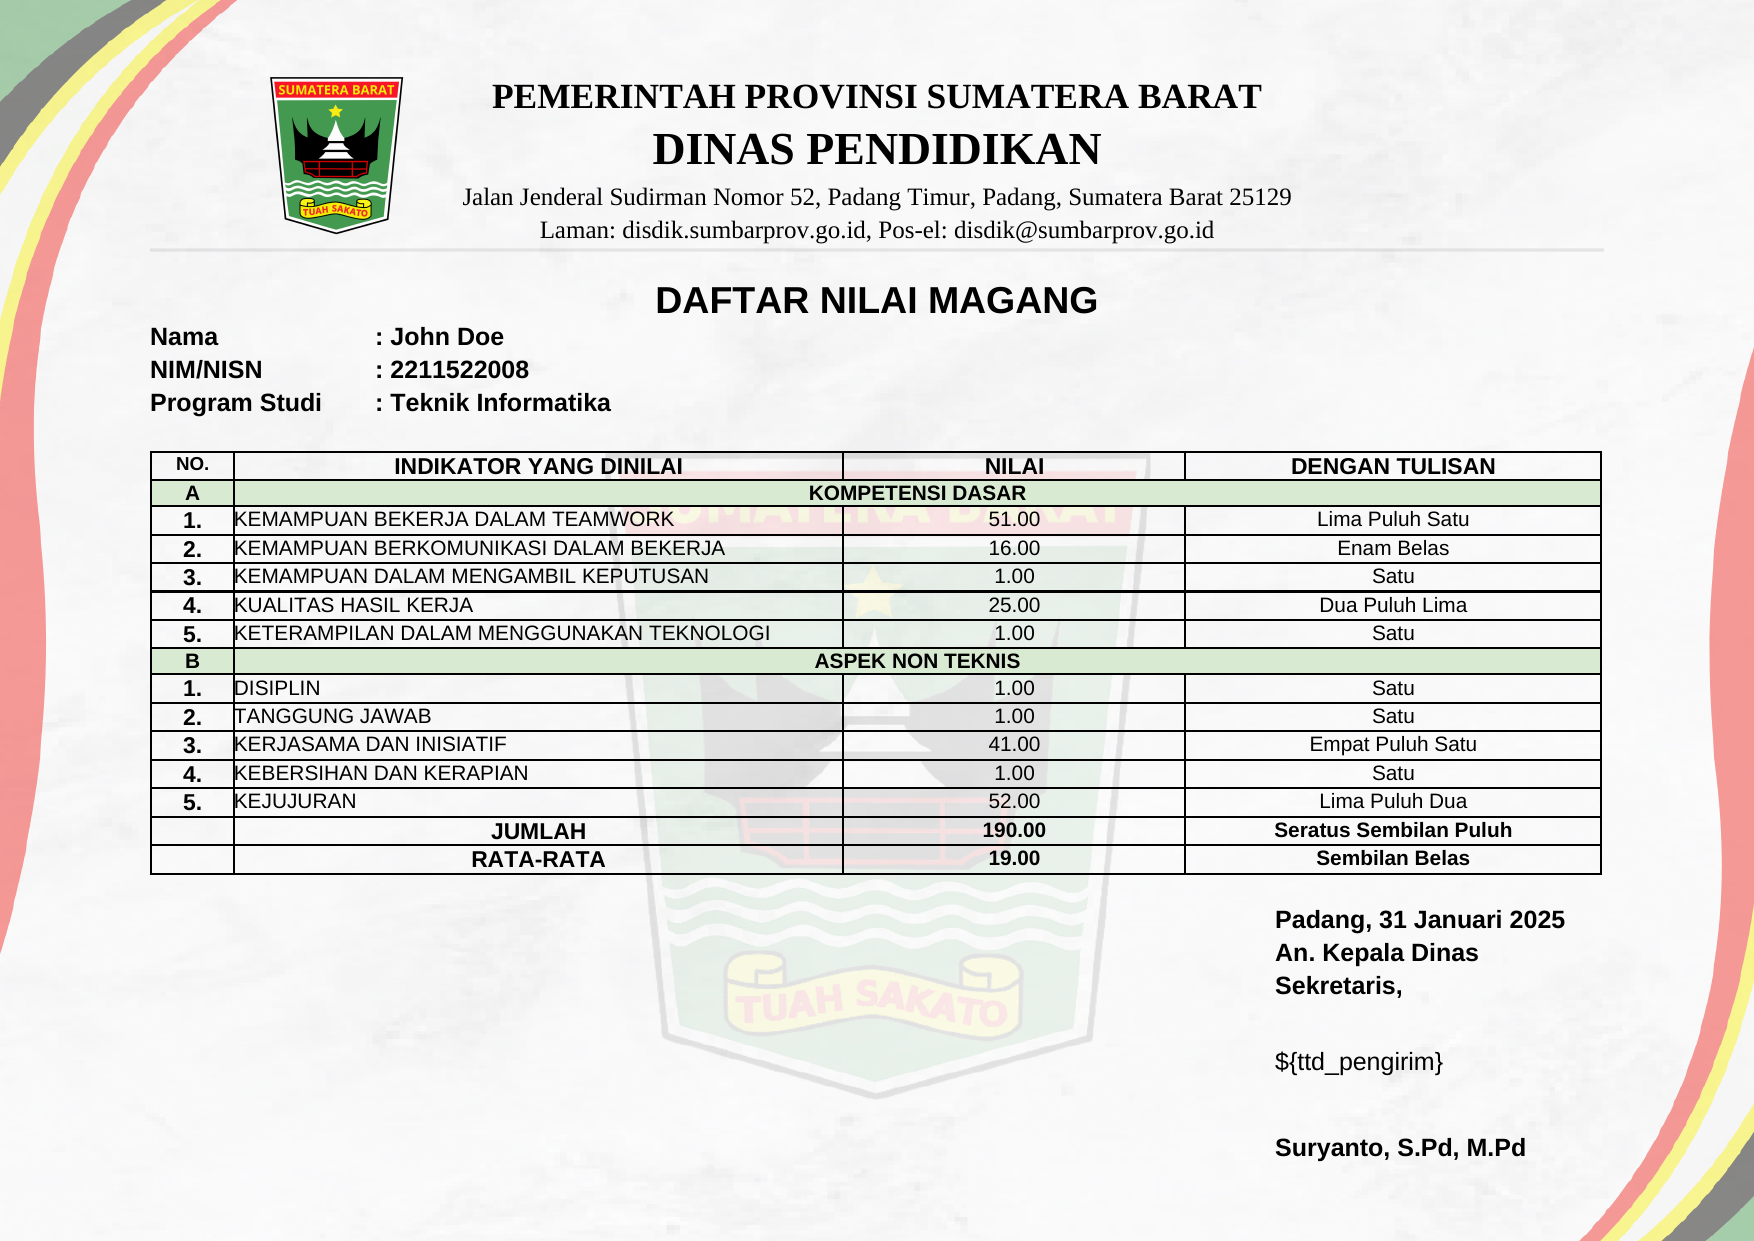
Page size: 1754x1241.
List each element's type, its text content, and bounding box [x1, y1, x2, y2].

table_cell KEJUJURAN [235, 789, 842, 816]
table_cell 1. [152, 507, 233, 533]
table_cell JUMLAH [235, 818, 842, 844]
table_cell [152, 846, 233, 872]
table_cell Empat Puluh Satu [1186, 732, 1600, 759]
table_cell KEMAMPUAN BEKERJA DALAM TEAMWORK [235, 507, 842, 533]
table_cell KEBERSIHAN DAN KERAPIAN [235, 761, 842, 787]
text DAFTAR NILAI MAGANG [150, 279, 1604, 322]
table_cell Lima Puluh Satu [1186, 507, 1600, 533]
table_cell 4. [152, 593, 233, 619]
table_cell 1.00 [844, 675, 1184, 702]
table_cell Dua Puluh Lima [1186, 593, 1600, 619]
table_cell 2. [152, 536, 233, 562]
table_cell TANGGUNG JAWAB [235, 704, 842, 730]
text NIM/NISN : 2211522008 [150, 355, 1604, 383]
table_cell 25.00 [844, 593, 1184, 619]
table_cell 3. [152, 732, 233, 759]
text Sekretaris, [1275, 971, 1604, 999]
table_cell 1.00 [844, 564, 1184, 590]
table_header NILAI [844, 453, 1184, 479]
table_cell KERJASAMA DAN INISIATIF [235, 732, 842, 759]
table_cell 190.00 [844, 818, 1184, 844]
table_cell KEMAMPUAN BERKOMUNIKASI DALAM BEKERJA [235, 536, 842, 562]
table_cell 5. [152, 789, 233, 816]
table_cell RATA-RATA [235, 846, 842, 872]
text Padang, 31 Januari 2025 [1275, 905, 1604, 933]
table_header NO. [152, 453, 233, 479]
table_cell Seratus Sembilan Puluh [1186, 818, 1600, 844]
table_cell 52.00 [844, 789, 1184, 816]
table_cell 41.00 [844, 732, 1184, 759]
text Suryanto, S.Pd, M.Pd [1275, 1133, 1604, 1162]
table_cell DISIPLIN [235, 675, 842, 702]
table_cell [152, 818, 233, 844]
text ${ttd_pengirim} [1275, 1047, 1604, 1076]
table_cell Enam Belas [1186, 536, 1600, 562]
table_cell 51.00 [844, 507, 1184, 533]
table_cell Satu [1186, 761, 1600, 787]
table_cell ASPEK NON TEKNIS [235, 649, 1600, 673]
table_header INDIKATOR YANG DINILAI [235, 453, 842, 479]
text Program Studi : Teknik Informatika [150, 388, 1604, 447]
table_cell 19.00 [844, 846, 1184, 872]
table_cell Satu [1186, 675, 1600, 702]
table_cell 3. [152, 564, 233, 590]
table_cell Lima Puluh Dua [1186, 789, 1600, 816]
table_header DENGAN TULISAN [1186, 453, 1600, 479]
table_cell Sembilan Belas [1186, 846, 1600, 872]
table_cell Satu [1186, 621, 1600, 647]
table_cell KETERAMPILAN DALAM MENGGUNAKAN TEKNOLOGI [235, 621, 842, 647]
table_cell 1.00 [844, 704, 1184, 730]
table_cell Satu [1186, 704, 1600, 730]
table_cell 1.00 [844, 621, 1184, 647]
table_cell 4. [152, 761, 233, 787]
table_cell 1. [152, 675, 233, 702]
table_cell KEMAMPUAN DALAM MENGAMBIL KEPUTUSAN [235, 564, 842, 590]
table_cell 2. [152, 704, 233, 730]
text An. Kepala Dinas [1275, 938, 1604, 966]
table_cell 16.00 [844, 536, 1184, 562]
picture [0, 0, 1754, 1241]
table_cell Satu [1186, 564, 1600, 590]
table_cell KUALITAS HASIL KERJA [235, 593, 842, 619]
table_cell B [152, 649, 233, 673]
table_cell KOMPETENSI DASAR [235, 481, 1600, 505]
table_cell A [152, 481, 233, 505]
text Nama : John Doe [150, 322, 1604, 351]
table_cell 1.00 [844, 761, 1184, 787]
table_cell 5. [152, 621, 233, 647]
